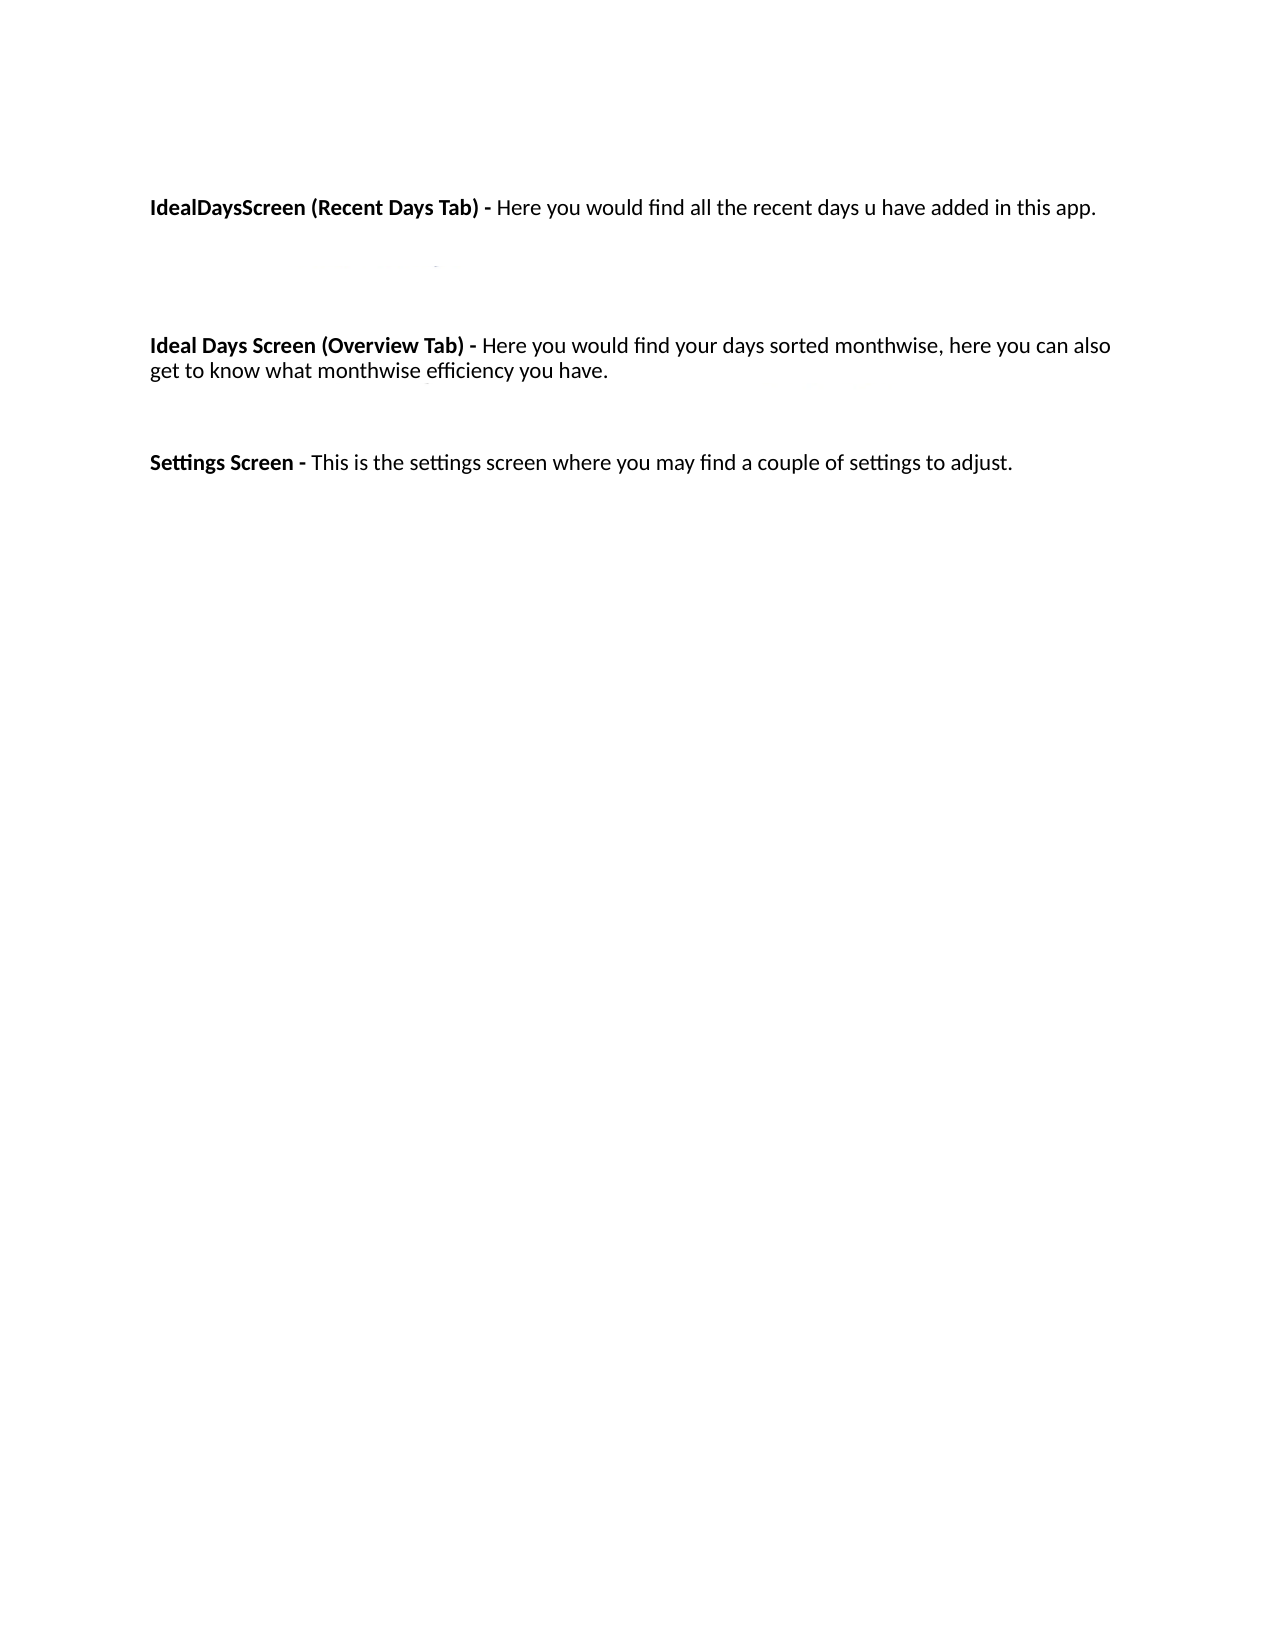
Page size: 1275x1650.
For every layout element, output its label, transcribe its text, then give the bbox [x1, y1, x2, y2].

text Ideal Days Screen (Overview Tab) - Here you would find your days sorted monthwise, here you can also get to know what monthwise efficiency you have. [150, 333, 1125, 383]
text IdealDaysScreen (Recent Days Tab) - Here you would find all the recent days u have added in this app. [150, 196, 1125, 221]
text Settings Screen - This is the settings screen where you may find a couple of settings to adjust. [150, 450, 1125, 475]
